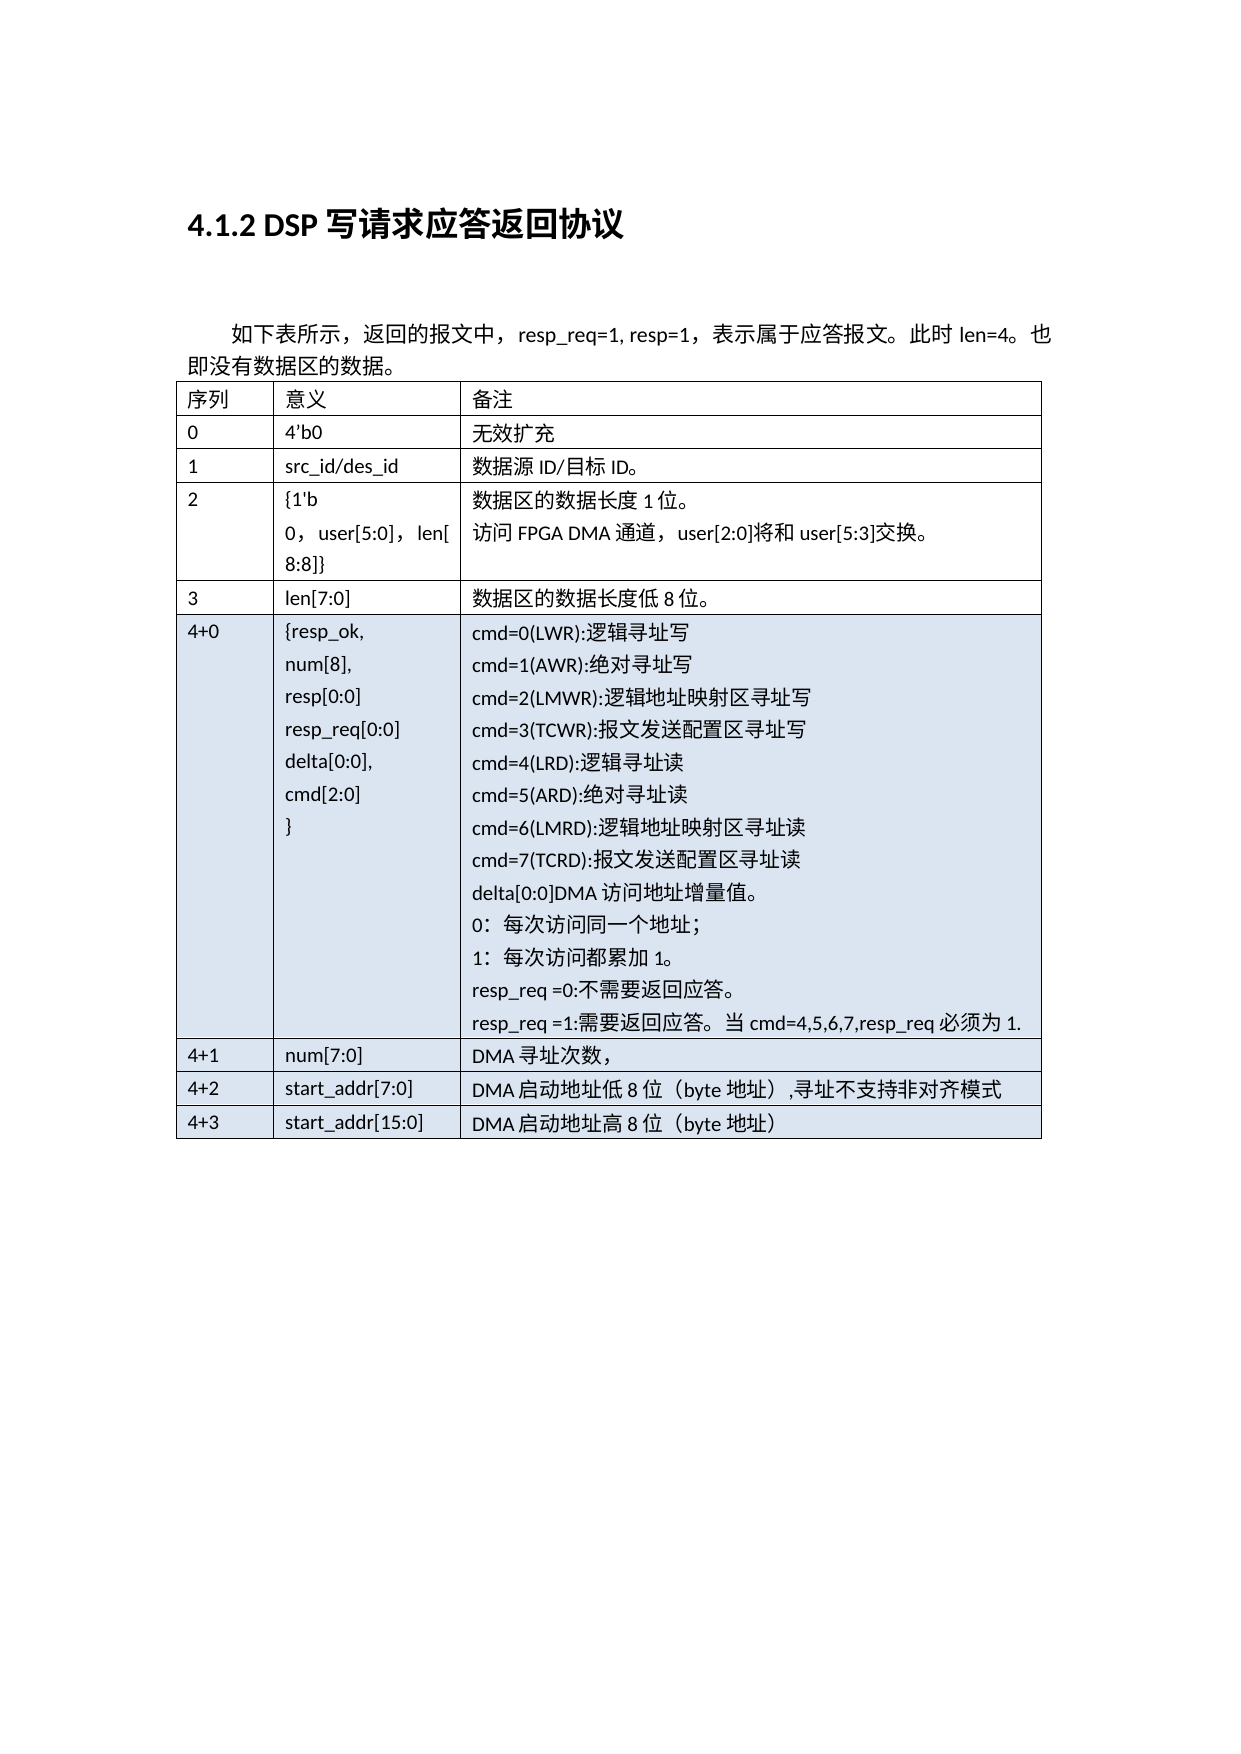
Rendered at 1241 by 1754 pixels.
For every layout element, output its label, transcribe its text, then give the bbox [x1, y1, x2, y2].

table_cell 3 [177, 581, 273, 614]
table_cell {resp_ok, num[8], resp[0:0] resp_req[0:0] delta[0:0], cmd[2:0] } [274, 615, 460, 1037]
table_header 序列 [177, 382, 273, 415]
table_cell len[7:0] [274, 581, 460, 614]
table_cell num[7:0] [274, 1039, 460, 1071]
table_cell 4+0 [177, 615, 273, 1037]
table_cell DMA启动地址高8位（byte 地址） [461, 1106, 1041, 1138]
table_cell 数据区的数据长度1位。 访问FPGA DMA通道，user[2:0]将和user[5:3]交换。 [461, 483, 1041, 580]
table_cell start_addr[15:0] [274, 1106, 460, 1138]
table_cell DMA启动地址低8位（byte 地址）,寻址不支持非对齐模式 [461, 1072, 1041, 1104]
table_cell 1 [177, 449, 273, 482]
table_cell start_addr[7:0] [274, 1072, 460, 1104]
table_cell 无效扩充 [461, 416, 1041, 448]
table_header 意义 [274, 382, 460, 415]
table_cell cmd=0(LWR):逻辑寻址写 cmd=1(AWR):绝对寻址写 cmd=2(LMWR):逻辑地址映射区寻址写 cmd=3(TCWR):报文发送配置区寻址写 cmd=4(LRD):逻辑寻址读 cmd=5(ARD):绝对寻址读 cmd=6(LMRD):逻辑地址映射区寻址读 cmd=7(TCRD):报文发送配置区寻址读 delta[0:0]DMA访问地址增量值。 0：每次访问同一个地址； 1：每次访问都累加1。 resp_req =0:不需要返回应答。 resp_req =1:需要返回应答。当cmd=4,5,6,7,resp_req必须为1. [461, 615, 1041, 1037]
subtitle 4.1.2 DSP写请求应答返回协议 [187, 189, 1053, 254]
table_cell DMA寻址次数， [461, 1039, 1041, 1071]
text 如下表所示，返回的报文中，resp_req=1, resp=1，表示属于应答报文。此时len=4。也即没有数据区的数据。 [187, 316, 1053, 381]
table_header 备注 [461, 382, 1041, 415]
table_cell 2 [177, 483, 273, 580]
table_cell 数据区的数据长度低8位。 [461, 581, 1041, 614]
table_cell 4’b0 [274, 416, 460, 448]
table_cell 4+1 [177, 1039, 273, 1071]
table_cell 0 [177, 416, 273, 448]
table_cell src_id/des_id [274, 449, 460, 482]
table_cell {1'b0，user[5:0]，len[8:8]} [274, 483, 460, 580]
table_cell 数据源ID/目标ID。 [461, 449, 1041, 482]
table_cell 4+3 [177, 1106, 273, 1138]
table_cell 4+2 [177, 1072, 273, 1104]
